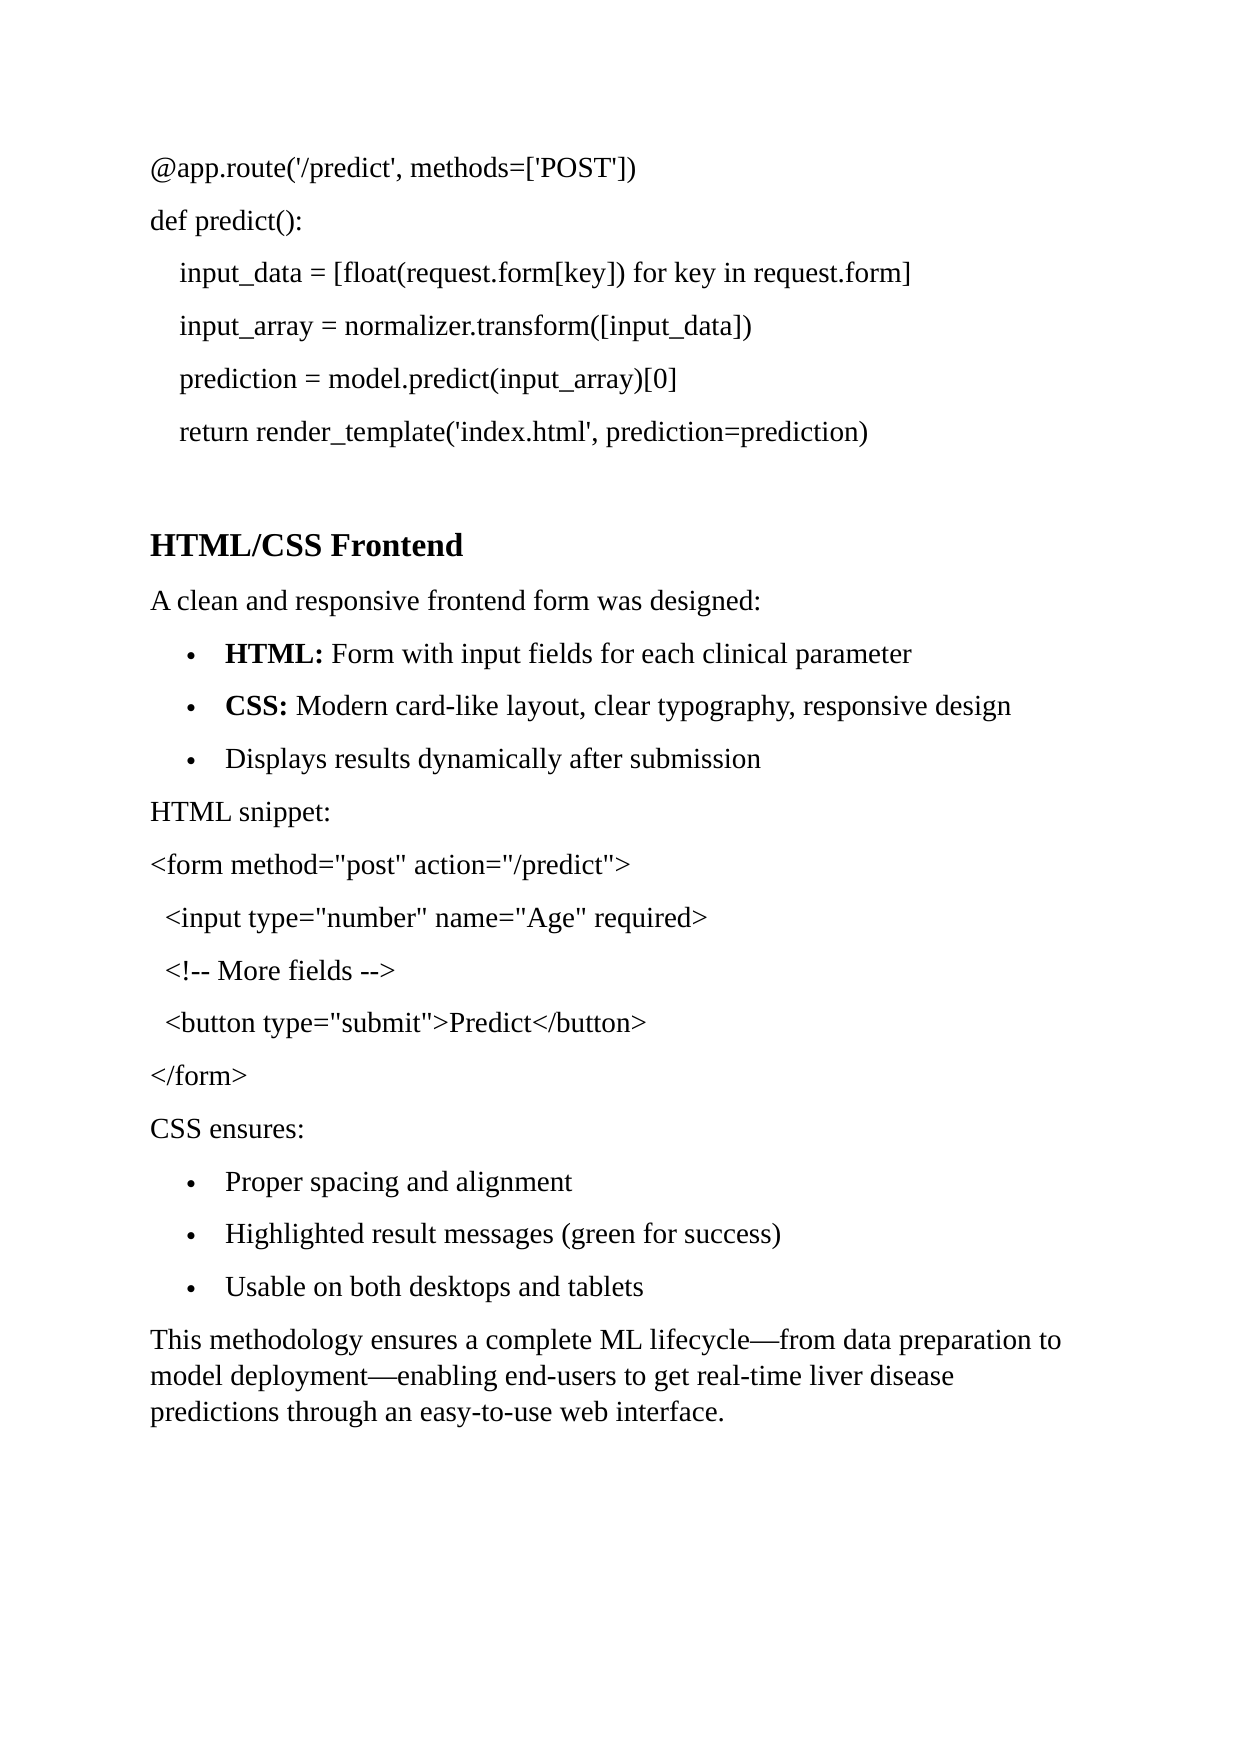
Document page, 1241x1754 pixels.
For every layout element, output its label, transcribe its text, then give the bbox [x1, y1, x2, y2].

text input_array = normalizer.transform([input_data]) [150, 308, 1090, 342]
list HTML: Form with input fields for each clinical parameter [187, 636, 1090, 669]
text return render_template('index.html', prediction=prediction) [150, 414, 1090, 448]
list CSS: Modern card-like layout, clear typography, responsive design [187, 688, 1090, 722]
text HTML snippet: [150, 794, 1090, 828]
list Proper spacing and alignment [187, 1164, 1090, 1197]
text A clean and responsive frontend form was designed: [150, 583, 1090, 616]
list Usable on both desktops and tablets [187, 1269, 1090, 1303]
text HTML/CSS Frontend [150, 525, 1090, 563]
list Highlighted result messages (green for success) [187, 1217, 1090, 1250]
list Displays results dynamically after submission [187, 741, 1090, 775]
text input_data = [float(request.form[key]) for key in request.form] [150, 256, 1090, 289]
text This methodology ensures a complete ML lifecycle—from data preparation to model deployment—enabling end-users to get real-time liver disease predictions through an easy-to-use web interface. [150, 1322, 1090, 1428]
text <input type="number" name="Age" required> [150, 900, 1090, 933]
text </form> [150, 1058, 1090, 1092]
text <!-- More fields --> [150, 953, 1090, 986]
text <form method="post" action="/predict"> [150, 847, 1090, 881]
text <button type="submit">Predict</button> [150, 1005, 1090, 1039]
text def predict(): [150, 203, 1090, 236]
text CSS ensures: [150, 1111, 1090, 1144]
text @app.route('/predict', methods=['POST']) [150, 150, 1090, 183]
text prediction = model.predict(input_array)[0] [150, 361, 1090, 395]
